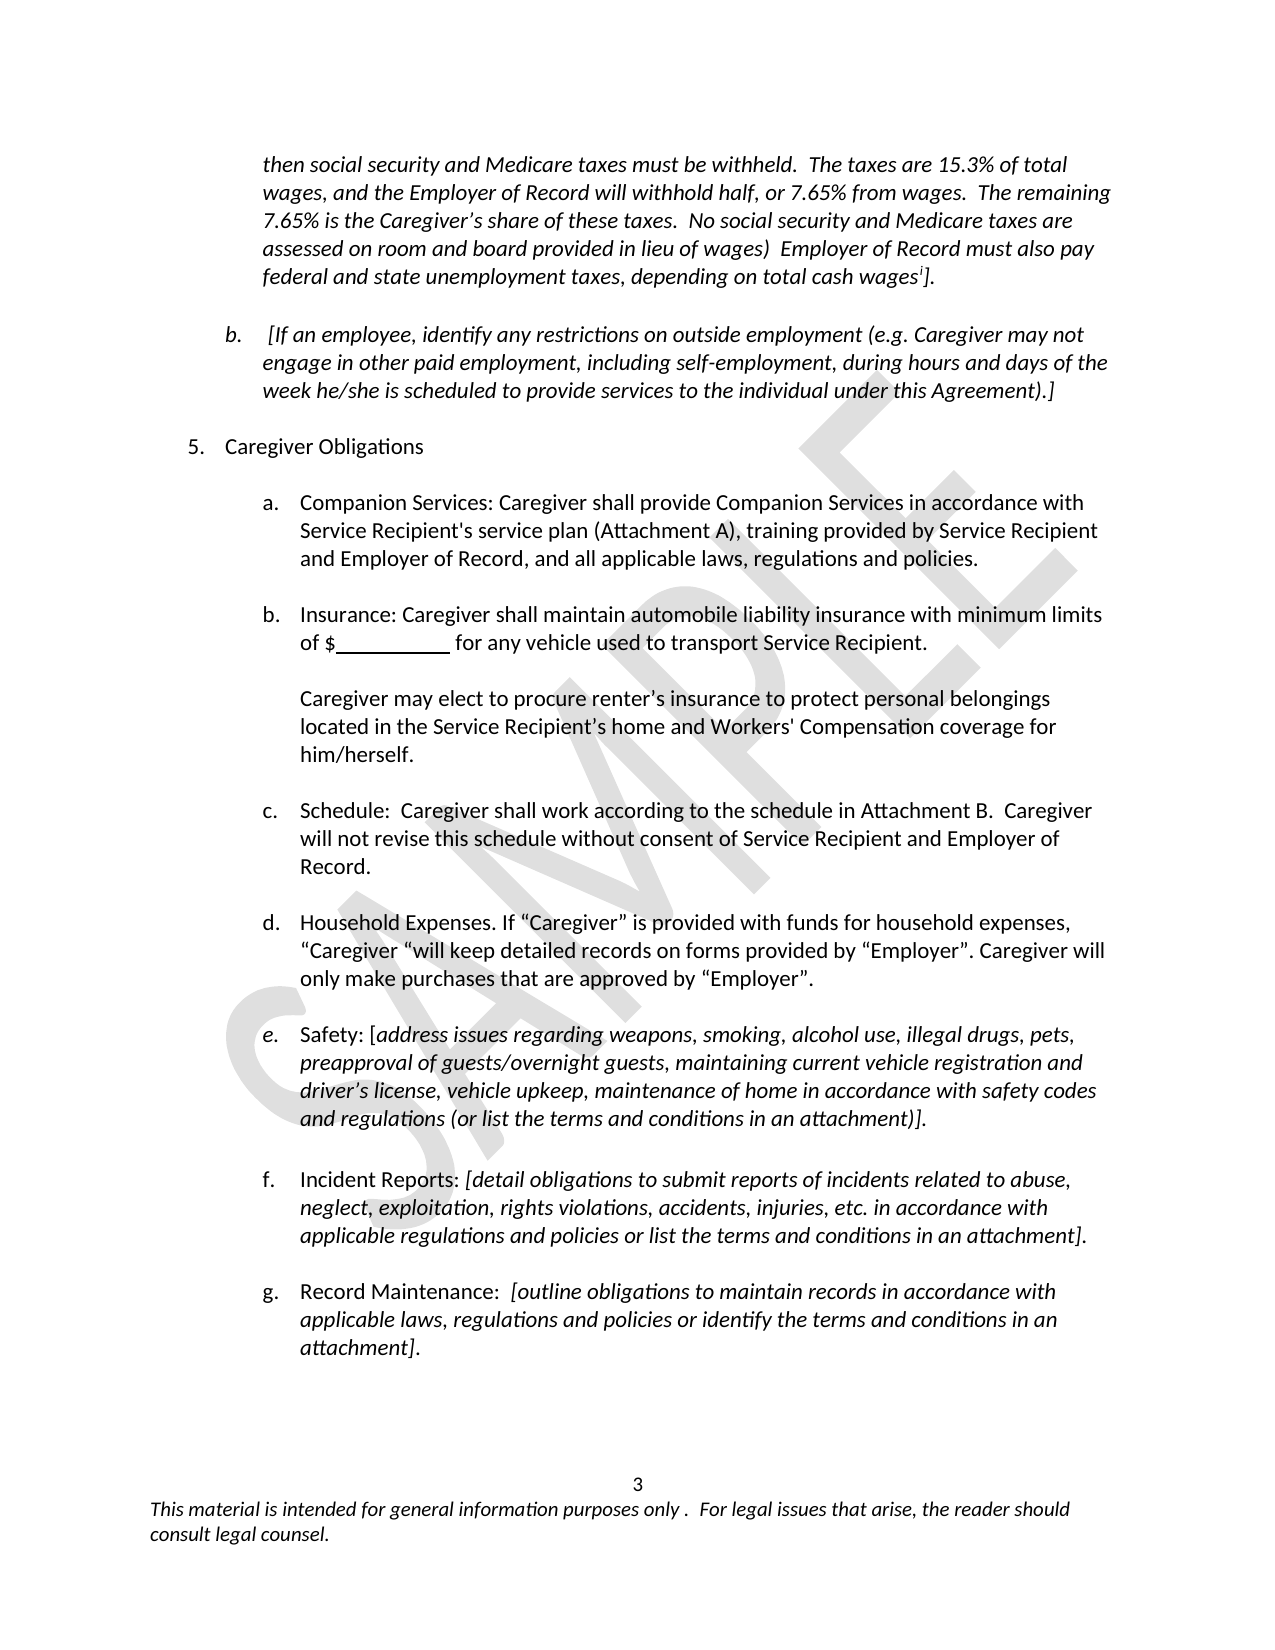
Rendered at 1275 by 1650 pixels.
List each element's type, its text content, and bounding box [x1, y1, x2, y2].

list Household Expenses. If “Caregiver” is provided with funds for household expenses, “Caregiver “will keep detailed records on forms provided by “Employer”. Caregiver will only make purchases that are approved by “Employer”. [262, 908, 1125, 992]
list Incident Reports: [detail obligations to submit reports of incidents related to abuse, neglect, exploitation, rights violations, accidents, injuries, etc. in accordance with applicable regulations and policies or list the terms and conditions in an attachment]. [262, 1165, 1125, 1249]
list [225, 150, 1125, 290]
list Companion Services: Caregiver shall provide Companion Services in accordance with Service Recipient's service plan (Attachment A), training provided by Service Recipient and Employer of Record, and all applicable laws, regulations and policies. [262, 488, 1125, 572]
list Safety: [address issues regarding weapons, smoking, alcohol use, illegal drugs, pets, preapproval of guests/overnight guests, maintaining current vehicle registration and driver’s license, vehicle upkeep, maintenance of home in accordance with safety codes and regulations (or list the terms and conditions in an attachment)]. [262, 1020, 1125, 1132]
text Caregiver may elect to procure renter’s insurance to protect personal belongings located in the Service Recipient’s home and Workers' Compensation coverage for him/herself. [300, 684, 1125, 768]
list Record Maintenance: [outline obligations to maintain records in accordance with applicable laws, regulations and policies or identify the terms and conditions in an attachment]. [262, 1277, 1125, 1361]
list [If an employee, identify any restrictions on outside employment (e.g. Caregiver may not engage in other paid employment, including self-employment, during hours and days of the week he/she is scheduled to provide services to the individual under this Agreement).] [225, 320, 1125, 404]
list Schedule: Caregiver shall work according to the schedule in Attachment B. Caregiver will not revise this schedule without consent of Service Recipient and Employer of Record. [262, 796, 1125, 880]
list Insurance: Caregiver shall maintain automobile liability insurance with minimum limits of $ for any vehicle used to transport Service Recipient. [262, 600, 1125, 656]
list Caregiver Obligations [187, 432, 1125, 460]
